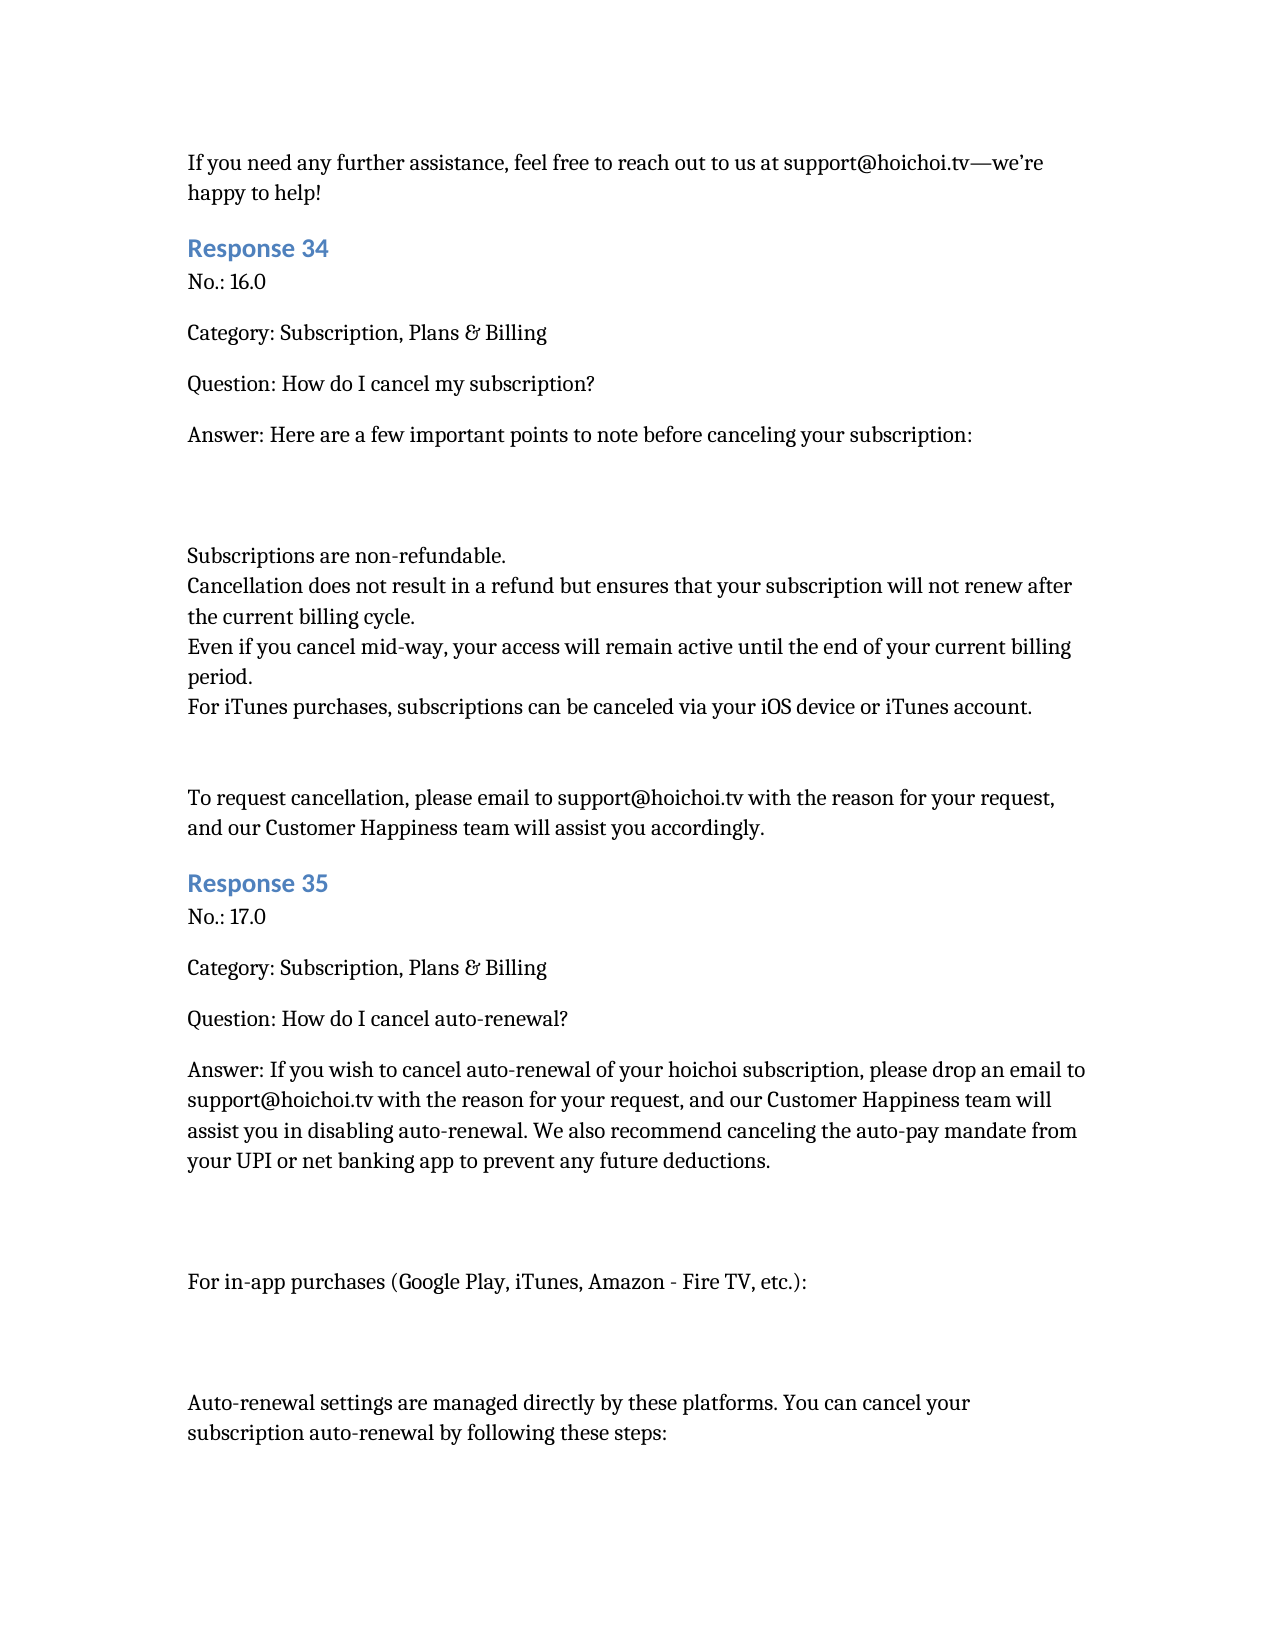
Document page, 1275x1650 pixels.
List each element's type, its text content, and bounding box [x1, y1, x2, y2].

text No.: 16.0 [187, 269, 1087, 296]
text Answer: Here are a few important points to note before canceling your subscription: Subscriptions are non-refundable. Cancellation does not result in a refund but ensures that your subscription will not renew after the current billing cycle. Even if you cancel mid-way, your access will remain active until the end of your current billing period. For iTunes purchases, subscriptions can be canceled via your iOS device or iTunes account. To request cancellation, please email to support@hoichoi.tv with the reason for your request, and our Customer Happiness team will assist you accordingly. [187, 422, 1087, 841]
text Question: How do I cancel auto-renewal? [187, 1006, 1087, 1032]
subtitle Response 35 [187, 866, 1087, 899]
text Category: Subscription, Plans & Billing [187, 320, 1087, 347]
subtitle Response 34 [187, 231, 1087, 264]
text No.: 17.0 [187, 904, 1087, 930]
text Question: How do I cancel my subscription? [187, 371, 1087, 398]
text Category: Subscription, Plans & Billing [187, 955, 1087, 981]
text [187, 150, 1087, 207]
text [187, 1057, 1087, 1476]
